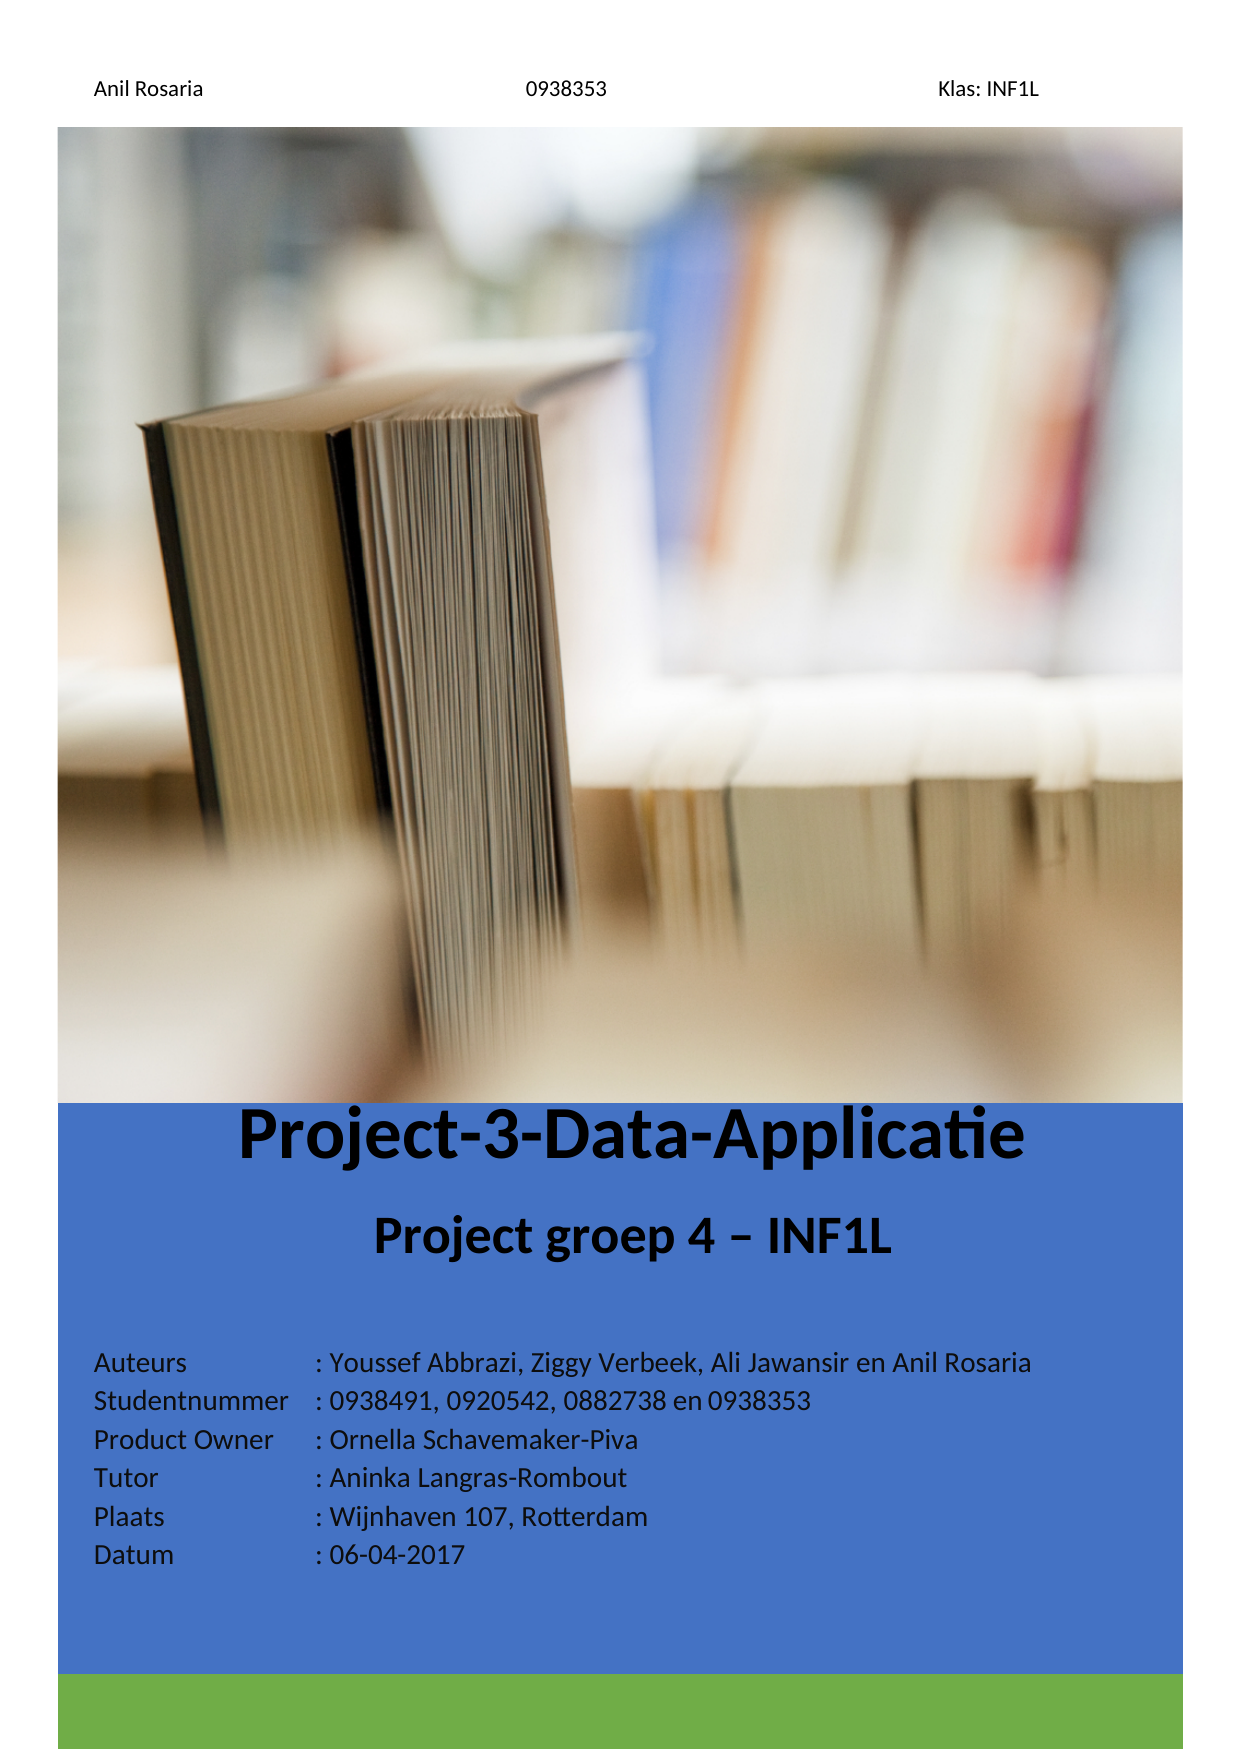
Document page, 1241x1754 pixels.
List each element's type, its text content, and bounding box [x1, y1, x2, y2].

picture [57, 127, 1183, 1103]
text Auteurs : Youssef Abbrazi, Ziggy Verbeek, Ali Jawansir en Anil Rosaria Studentnummer : 0938491, 0920542, 0882738 en 0938353 Product Owner : Ornella Schavemaker-Piva Tutor : Aninka Langras-Rombout Plaats : Wijnhaven 107, Rotterdam Datum : 06-04-2017 [94, 1344, 1172, 1572]
text Project-3-Data-Applicatie [94, 1085, 1172, 1177]
text Project groep 4 – INF1L [94, 1201, 1172, 1267]
